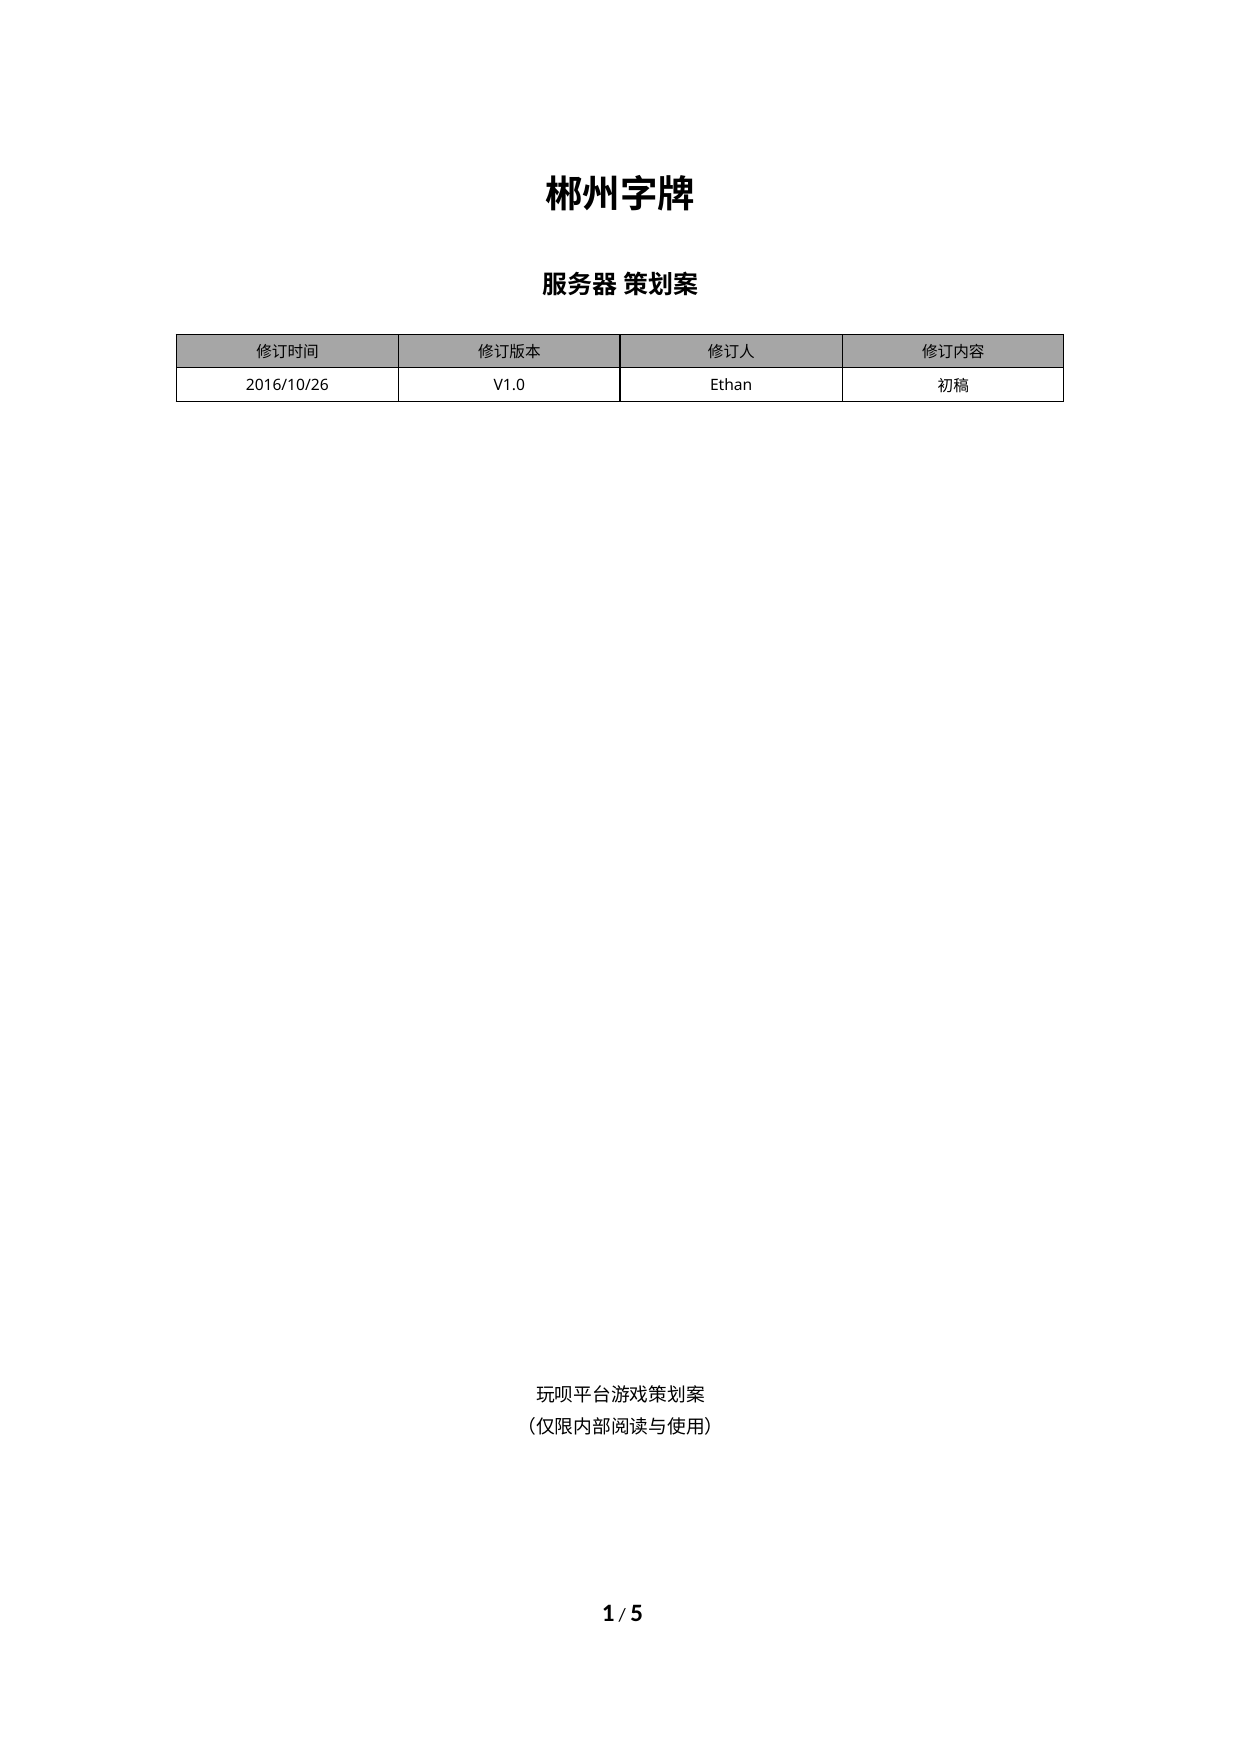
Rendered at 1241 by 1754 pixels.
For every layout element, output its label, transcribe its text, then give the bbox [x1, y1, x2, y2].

table_header 修订内容 [843, 335, 1063, 367]
table_cell Ethan [621, 368, 842, 401]
text 服务器 策划案 [187, 251, 1053, 316]
table_cell 初稿 [843, 368, 1063, 401]
text 玩呗平台游戏策划案 [187, 1377, 1053, 1409]
table_cell V1.0 [399, 368, 619, 401]
table_header 修订人 [621, 335, 842, 367]
table_header 修订时间 [177, 335, 398, 367]
table_cell 2016/10/26 [177, 368, 398, 401]
text 郴州字牌 [187, 158, 1053, 223]
table_header 修订版本 [399, 335, 619, 367]
text （仅限内部阅读与使用） [187, 1409, 1053, 1442]
